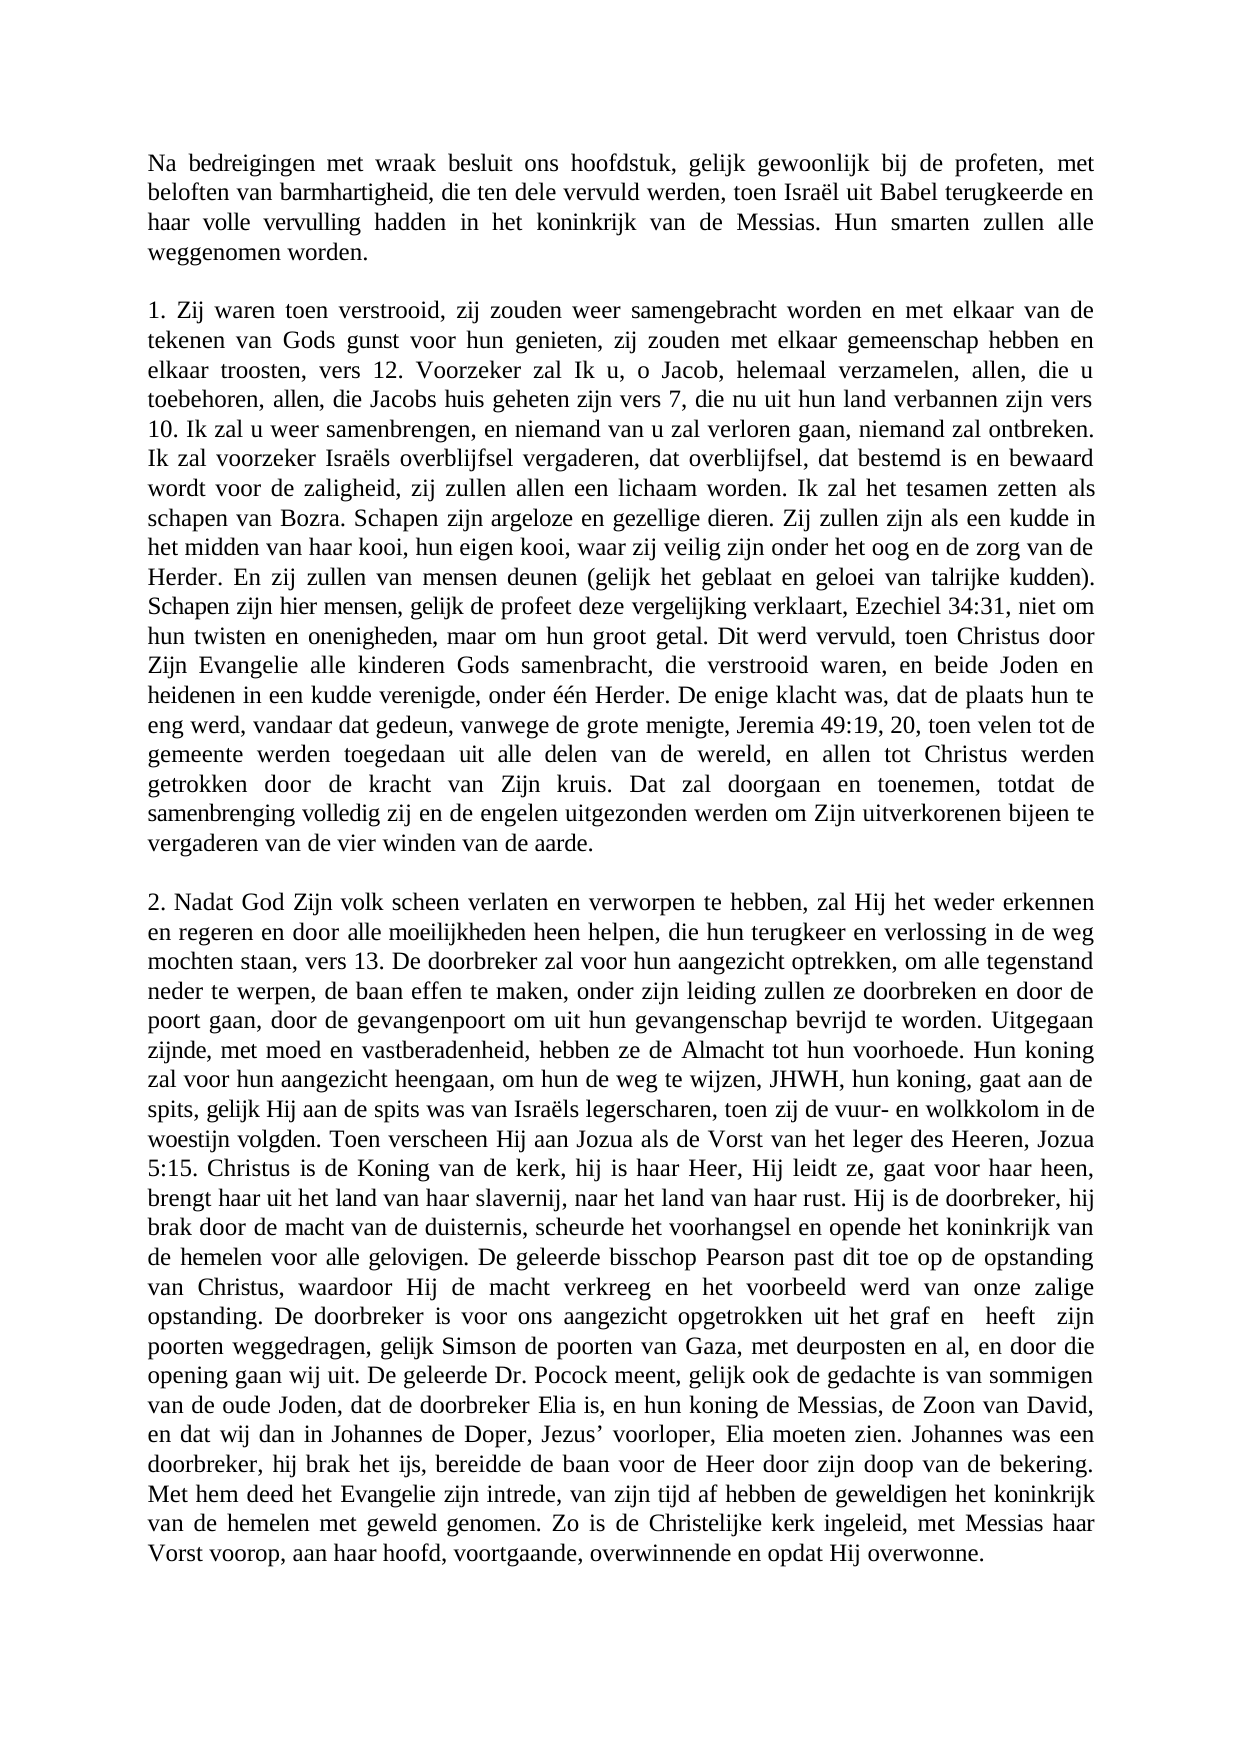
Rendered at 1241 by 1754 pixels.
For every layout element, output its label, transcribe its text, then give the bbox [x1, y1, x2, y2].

list Nadat God Zijn volk scheen verlaten en verworpen te hebben, zal Hij het weder erkennen en regeren en door alle moeilijkheden heen helpen, die hun terugkeer en verlossing in de weg mochten staan, vers 13. De doorbreker zal voor hun aangezicht optrekken, om alle tegenstand neder te werpen, de baan effen te maken, onder zijn leiding zullen ze doorbreken en door de poort gaan, door de gevangenpoort om uit hun gevangenschap bevrijd te worden. Uitgegaan zijnde, met moed en vastberadenheid, hebben ze de Almacht tot hun voorhoede. Hun koning zal voor hun aangezicht heengaan, om hun de weg te wijzen, JHWH, hun koning, gaat aan de spits, gelijk Hij aan de spits was van Israëls legerscharen, toen zij de vuur- en wolkkolom in de woestijn volgden. Toen verscheen Hij aan Jozua als de Vorst van het leger des Heeren, Jozua 5:15. Christus is de Koning van de kerk, hij is haar Heer, Hij leidt ze, gaat voor haar heen, brengt haar uit het land van haar slavernij, naar het land van haar rust. Hij is de doorbreker, hij brak door de macht van de duisternis, scheurde het voorhangsel en opende het koninkrijk van de hemelen voor alle gelovigen. De geleerde bisschop Pearson past dit toe op de opstanding van Christus, waardoor Hij de macht verkreeg en het voorbeeld werd van onze zalige opstanding. De doorbreker is voor ons aangezicht opgetrokken uit het graf en heeft zijn poorten weggedragen, gelijk Simson de poorten van Gaza, met deurposten en al, en door die opening gaan wij uit. De geleerde Dr. Pocock meent, gelijk ook de gedachte is van sommigen van de oude Joden, dat de doorbreker Elia is, en hun koning de Messias, de Zoon van David, en dat wij dan in Johannes de Doper, Jezus’ voorloper, Elia moeten zien. Johannes was een doorbreker, hij brak het ijs, bereidde de baan voor de Heer door zijn doop van de bekering. Met hem deed het Evangelie zijn intrede, van zijn tijd af hebben de geweldigen het koninkrijk van de hemelen met geweld genomen. Zo is de Christelijke kerk ingeleid, met Messias haar Vorst voorop, aan haar hoofd, voortgaande, overwinnende en opdat Hij overwonne. [147, 887, 1095, 1567]
text 1. Zij waren toen verstrooid, zij zouden weer samengebracht worden en met elkaar van de tekenen van Gods gunst voor hun genieten, zij zouden met elkaar gemeenschap hebben en elkaar troosten, vers 12. Voorzeker zal Ik u, o Jacob, helemaal verzamelen, allen, die u toebehoren, allen, die Jacobs huis geheten zijn vers 7, die nu uit hun land verbannen zijn vers [147, 296, 1094, 413]
text 10. Ik zal u weer samenbrengen, en niemand van u zal verloren gaan, niemand zal ontbreken. Ik zal voorzeker Israëls overblijfsel vergaderen, dat overblijfsel, dat bestemd is en bewaard wordt voor de zaligheid, zij zullen allen een lichaam worden. Ik zal het tesamen zetten als schapen van Bozra. Schapen zijn argeloze en gezellige dieren. Zij zullen zijn als een kudde in het midden van haar kooi, hun eigen kooi, waar zij veilig zijn onder het oog en de zorg van de Herder. En zij zullen van mensen deunen (gelijk het geblaat en geloei van talrijke kudden). Schapen zijn hier mensen, gelijk de profeet deze vergelijking verklaart, Ezechiel 34:31, niet om hun twisten en onenigheden, maar om hun groot getal. Dit werd vervuld, toen Christus door Zijn Evangelie alle kinderen Gods samenbracht, die verstrooid waren, en beide Joden en heidenen in een kudde verenigde, onder één Herder. De enige klacht was, dat de plaats hun te eng werd, vandaar dat gedeun, vanwege de grote menigte, Jeremia 49:19, 20, toen velen tot de gemeente werden toegedaan uit alle delen van de wereld, en allen tot Christus werden getrokken door de kracht van Zijn kruis. Dat zal doorgaan en toenemen, totdat de samenbrenging volledig zij en de engelen uitgezonden werden om Zijn uitverkorenen bijeen te vergaderen van de vier winden van de aarde. [147, 414, 1095, 857]
text Na bedreigingen met wraak besluit ons hoofdstuk, gelijk gewoonlijk bij de profeten, met beloften van barmhartigheid, die ten dele vervuld werden, toen Israël uit Babel terugkeerde en haar volle vervulling hadden in het koninkrijk van de Messias. Hun smarten zullen alle weggenomen worden. [147, 148, 1094, 265]
